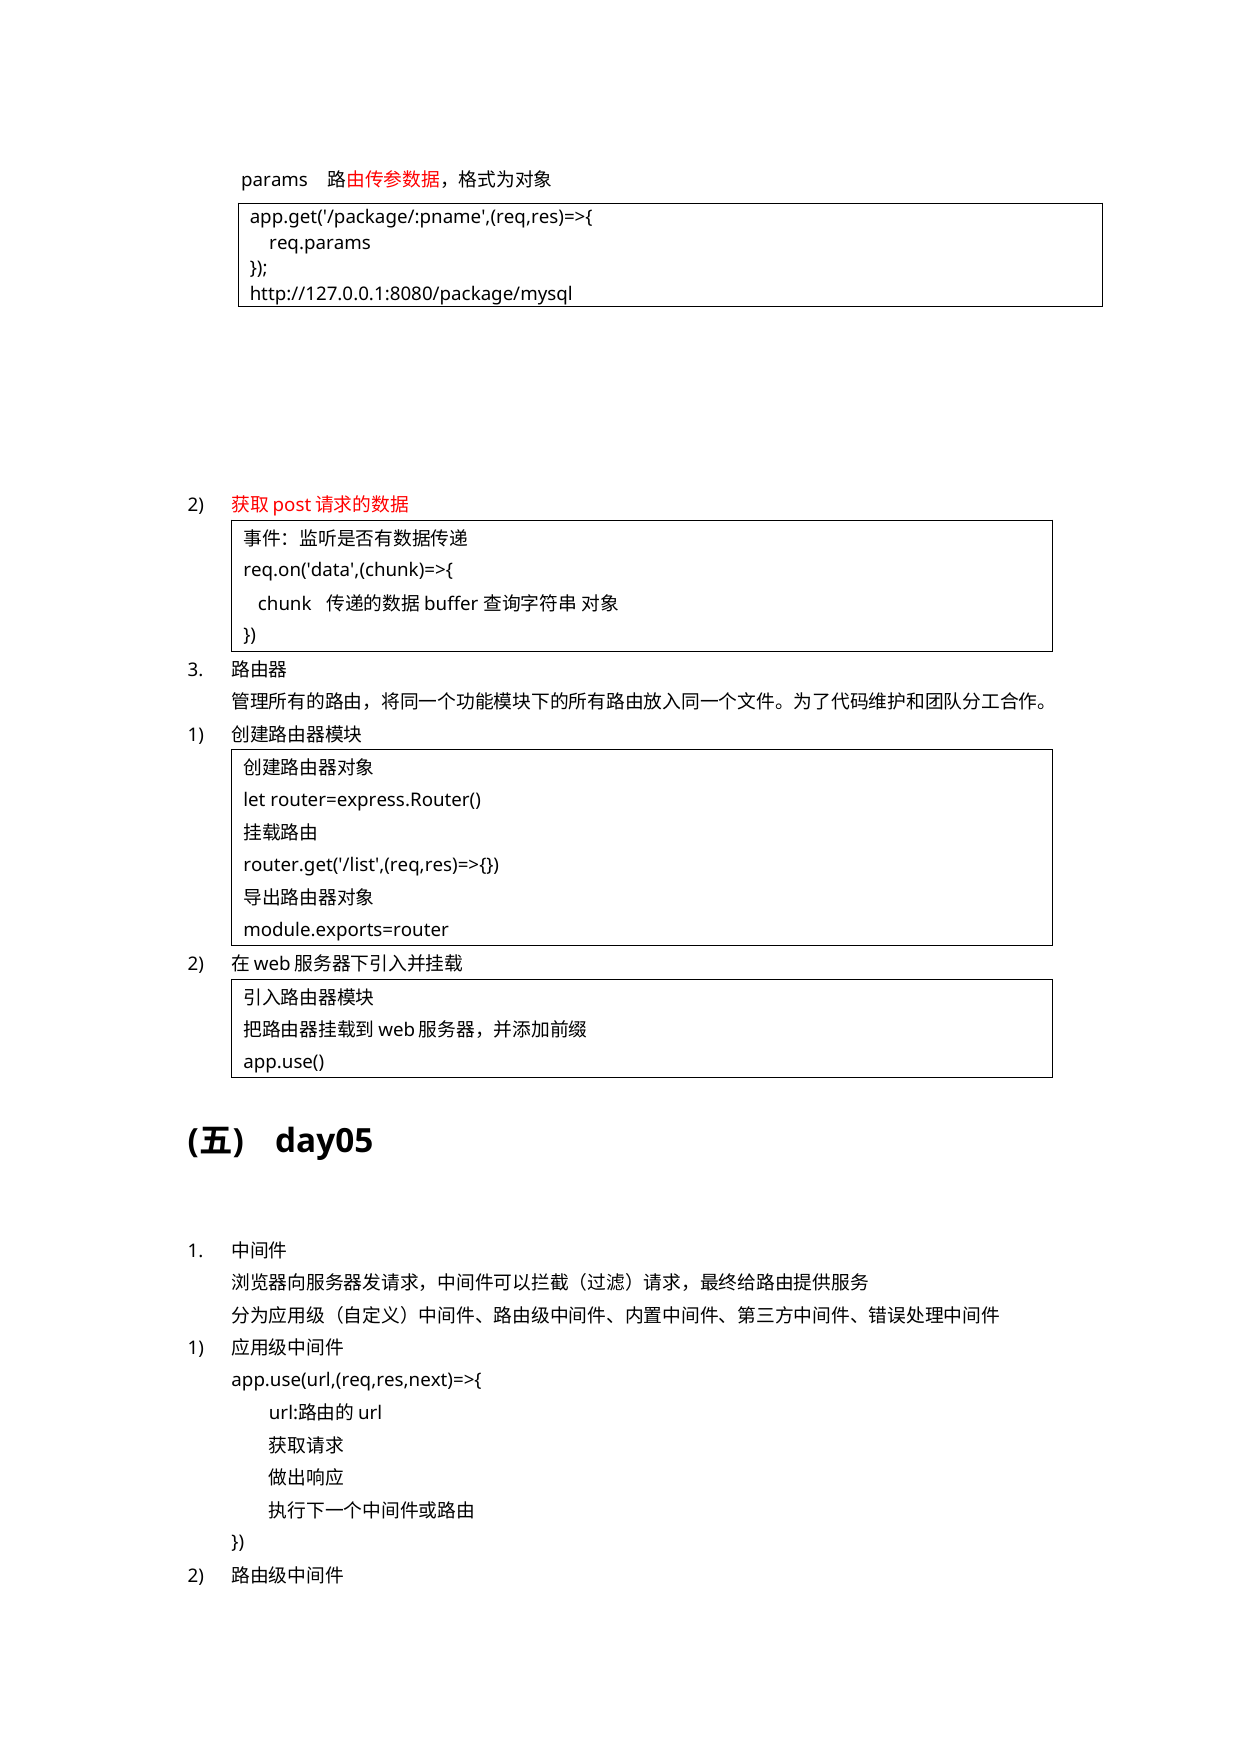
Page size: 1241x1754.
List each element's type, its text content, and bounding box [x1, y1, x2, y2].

list 创建路由器模块 [187, 717, 1053, 749]
table_header 事件：监听是否有数据传递 req.on('data',(chunk)=>{ chunk 传递的数据 buffer 查询字符串 对象 }) [232, 521, 1052, 651]
list 应用级中间件 [187, 1330, 1053, 1363]
table_header 创建路由器对象 let router=express.Router() 挂载路由 router.get('/list',(req,res)=>{}) 导出路由器对象 module.exports=router [232, 750, 1052, 945]
list 中间件 [187, 1233, 1053, 1265]
list 获取post请求的数据 [187, 487, 1053, 519]
table_header 引入路由器模块 把路由器挂载到web服务器，并添加前缀 app.use() [232, 980, 1052, 1077]
list 分为应用级（自定义）中间件、路由级中间件、内置中间件、第三方中间件、错误处理中间件 [231, 1298, 1053, 1330]
list 获取请求 [231, 1428, 1053, 1460]
list 路由级中间件 [187, 1558, 1053, 1590]
list 在web服务器下引入并挂载 [187, 946, 1053, 979]
list }) [231, 1525, 1053, 1558]
list 浏览器向服务器发请求，中间件可以拦截（过滤）请求，最终给路由提供服务 [231, 1265, 1053, 1298]
text params 路由传参数据，格式为对象 [187, 162, 1053, 194]
subtitle day05 [187, 1105, 1053, 1170]
list app.use(url,(req,res,next)=>{ [231, 1363, 1053, 1395]
list 管理所有的路由，将同一个功能模块下的所有路由放入同一个文件。为了代码维护和团队分工合作。 [231, 684, 1053, 717]
list 做出响应 [231, 1460, 1053, 1493]
table_header app.get('/package/:pname',(req,res)=>{ req.params }); http://127.0.0.1:8080/package/mysql [239, 204, 1102, 306]
list 路由器 [187, 652, 1053, 684]
list 执行下一个中间件或路由 [231, 1493, 1053, 1525]
list url:路由的url [231, 1395, 1053, 1428]
